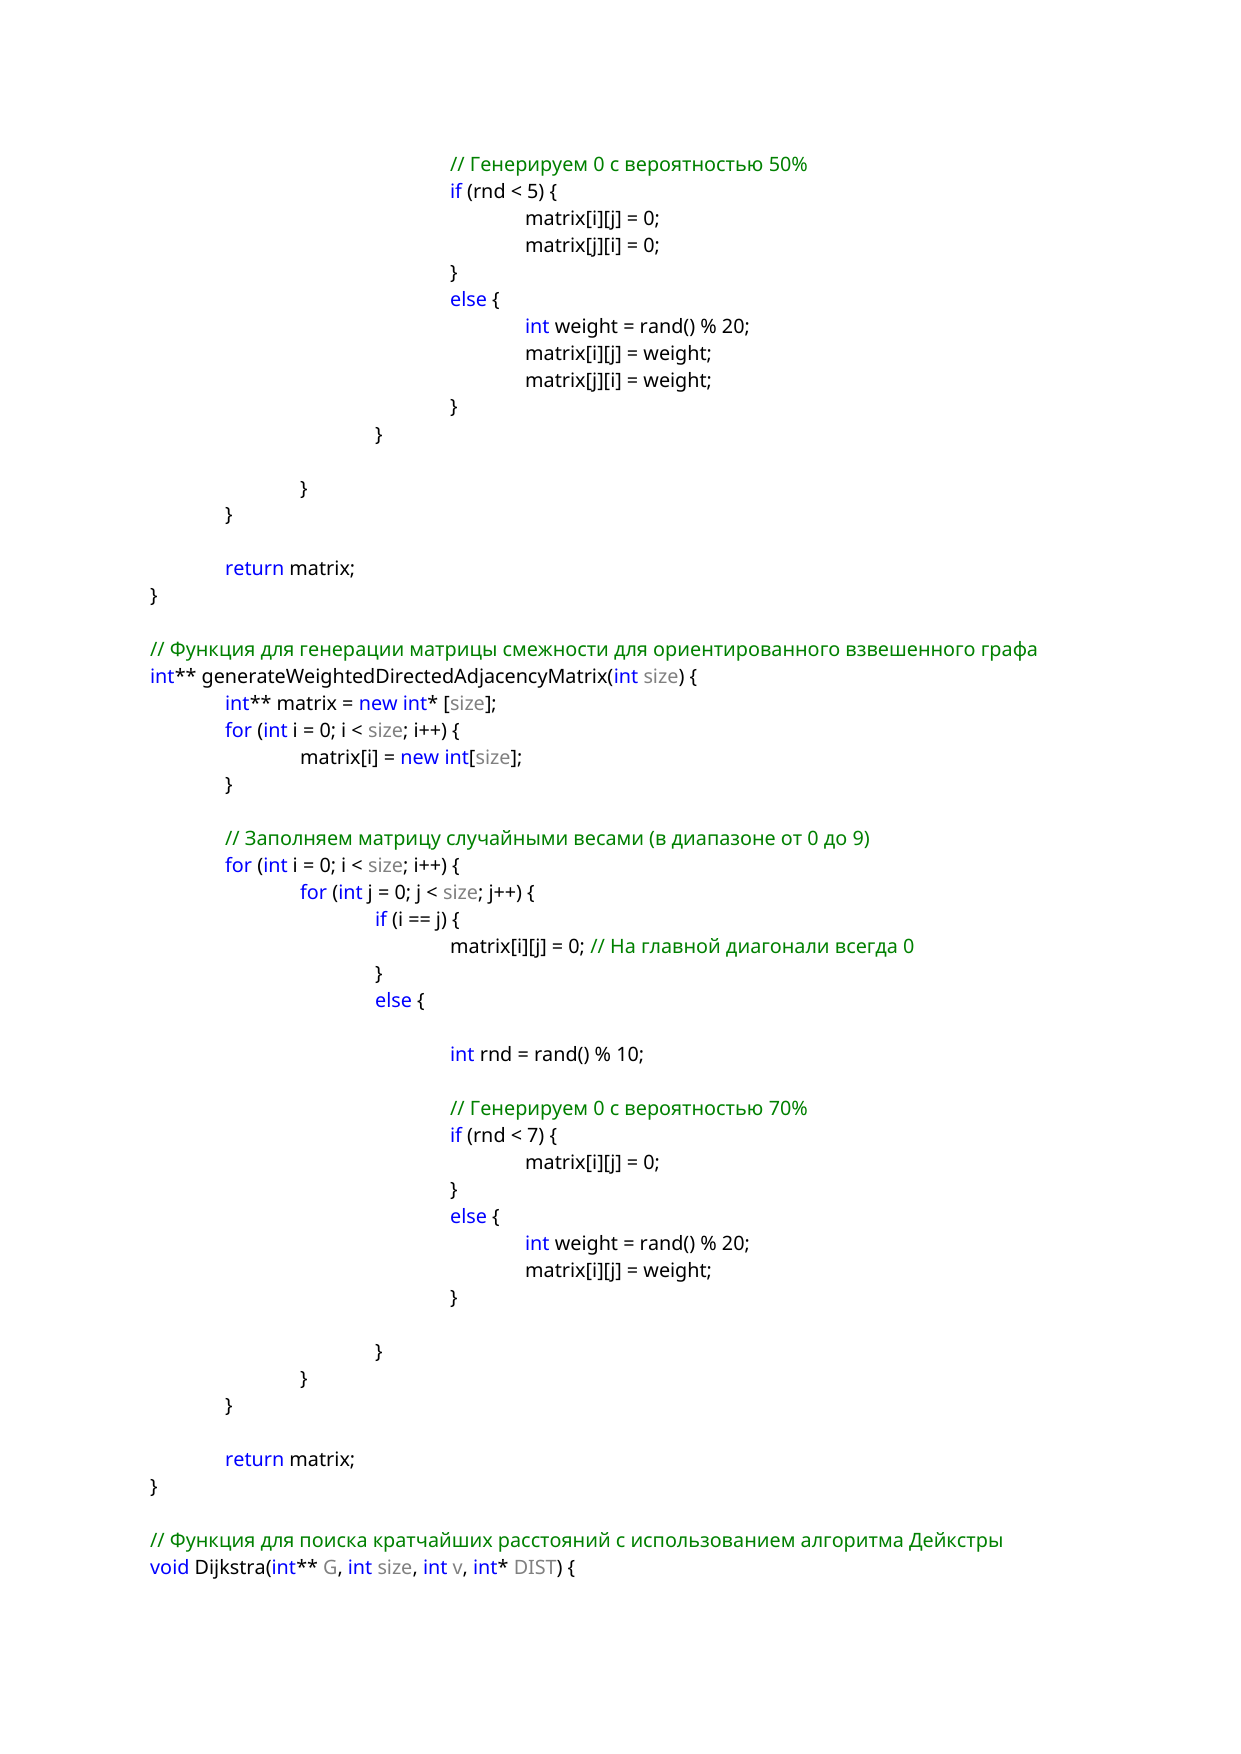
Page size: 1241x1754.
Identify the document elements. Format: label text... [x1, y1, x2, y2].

text matrix[i][j] = 0; [150, 1148, 1090, 1175]
text matrix[i][j] = weight; [150, 339, 1090, 366]
text matrix[j][i] = weight; [150, 366, 1090, 393]
text if (rnd < 7) { [150, 1121, 1090, 1148]
text return matrix; [150, 555, 1090, 582]
text for (int i = 0; i < size; i++) { [150, 851, 1090, 878]
text } [150, 1283, 1090, 1310]
text } [150, 582, 1090, 609]
text } [150, 393, 1090, 420]
text int weight = rand() % 20; [150, 312, 1090, 339]
text } [150, 258, 1090, 285]
text } [150, 501, 1090, 528]
text // Генерируем 0 с вероятностью 50% [150, 150, 1090, 177]
text for (int i = 0; i < size; i++) { [150, 717, 1090, 743]
text } [150, 1175, 1090, 1202]
text void Dijkstra(int** G, int size, int v, int* DIST) { [150, 1553, 1090, 1580]
text } [150, 1364, 1090, 1391]
text } [150, 1472, 1090, 1499]
text // Функция для генерации матрицы смежности для ориентированного взвешенного графа [150, 636, 1090, 663]
text // Генерируем 0 с вероятностью 70% [150, 1094, 1090, 1121]
text int** generateWeightedDirectedAdjacencyMatrix(int size) { [150, 663, 1090, 689]
text matrix[j][i] = 0; [150, 231, 1090, 258]
text else { [150, 285, 1090, 312]
text matrix[i][j] = 0; // На главной диагонали всегда 0 [150, 932, 1090, 959]
text } [150, 1337, 1090, 1364]
text } [150, 959, 1090, 986]
text } [150, 1391, 1090, 1418]
text int weight = rand() % 20; [150, 1229, 1090, 1256]
text else { [150, 1202, 1090, 1229]
text } [150, 420, 1090, 447]
text // Функция для поиска кратчайших расстояний с использованием алгоритма Дейкстры [150, 1526, 1090, 1553]
text matrix[i][j] = weight; [150, 1256, 1090, 1283]
text matrix[i] = new int[size]; [150, 743, 1090, 771]
text matrix[i][j] = 0; [150, 204, 1090, 231]
text int** matrix = new int* [size]; [150, 689, 1090, 717]
text if (rnd < 5) { [150, 177, 1090, 204]
text // Заполняем матрицу случайными весами (в диапазоне от 0 до 9) [150, 824, 1090, 851]
text else { [150, 986, 1090, 1013]
text int rnd = rand() % 10; [150, 1040, 1090, 1067]
text return matrix; [150, 1445, 1090, 1472]
text if (i == j) { [150, 905, 1090, 932]
text } [150, 474, 1090, 501]
text for (int j = 0; j < size; j++) { [150, 878, 1090, 905]
text } [150, 771, 1090, 797]
